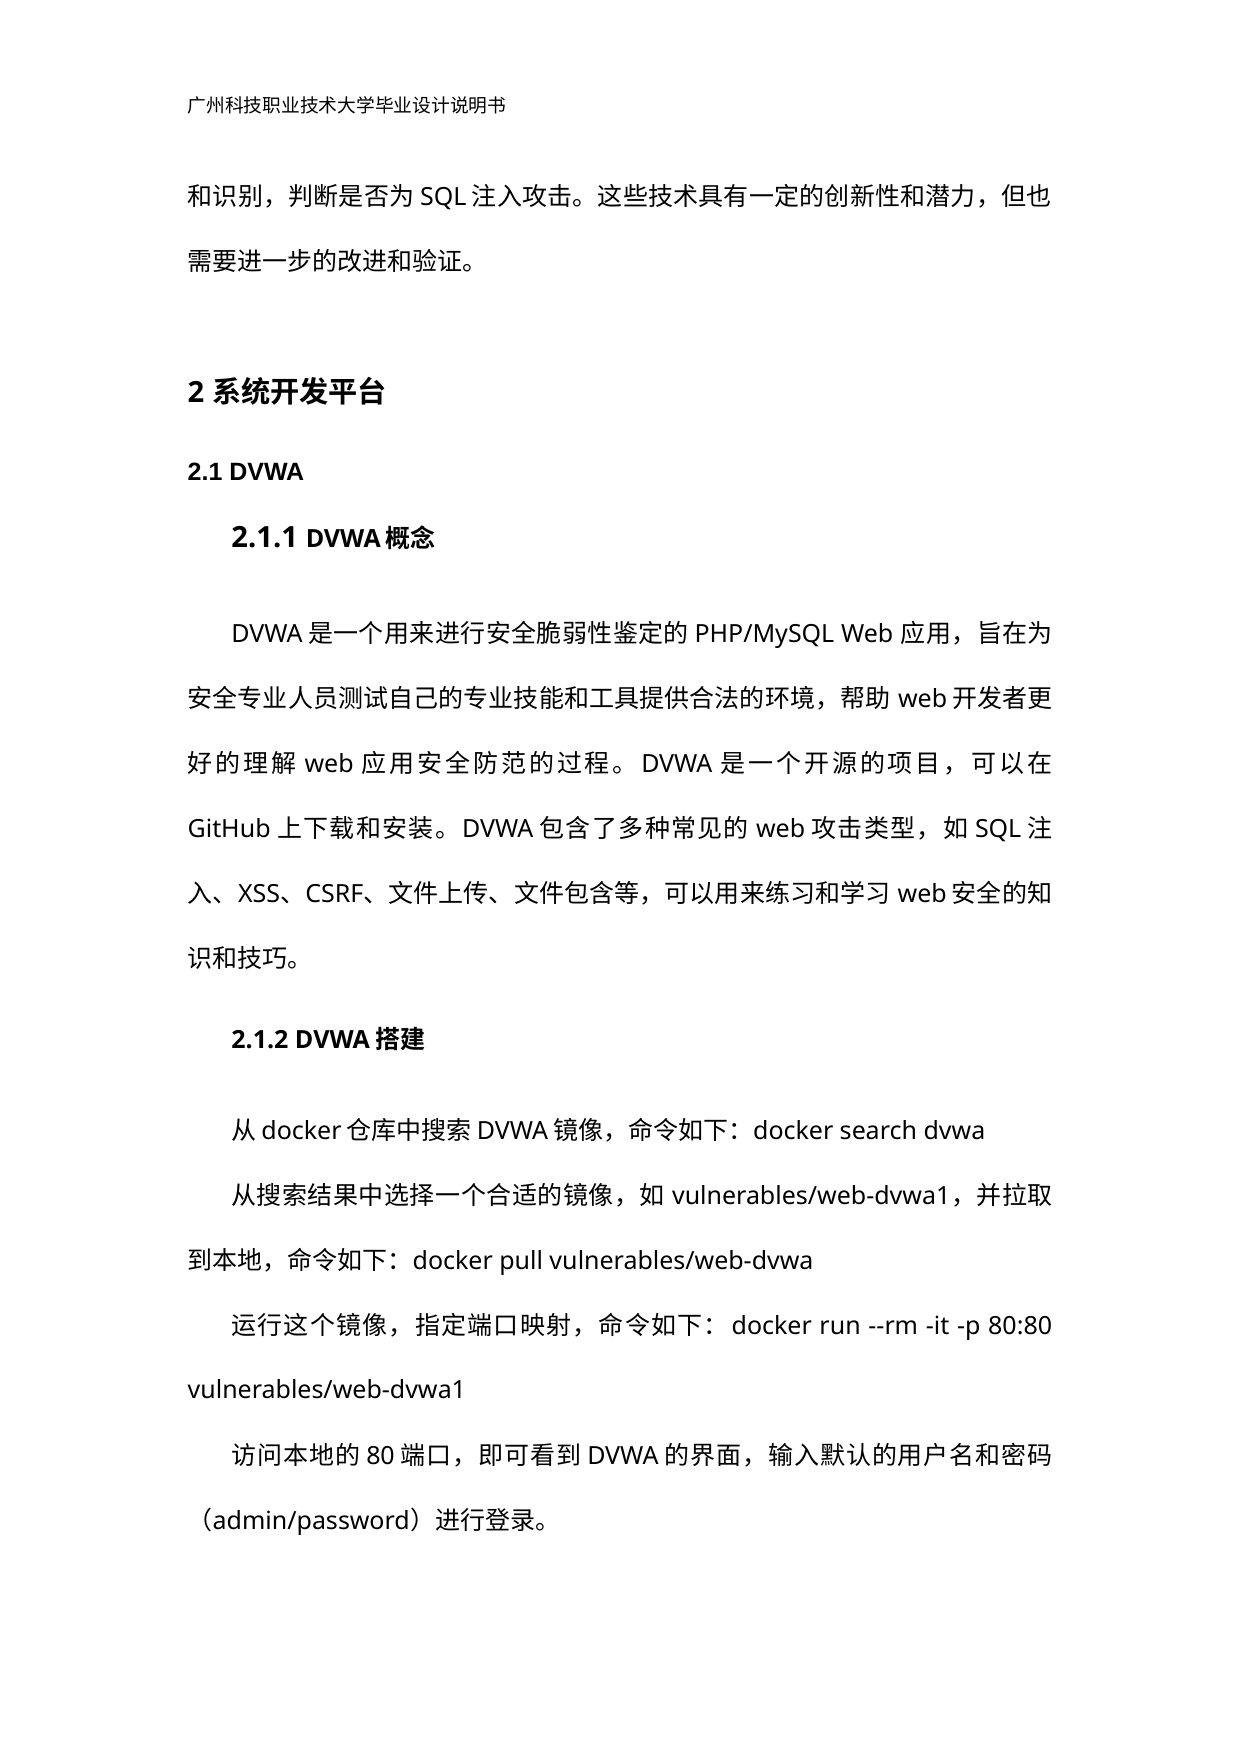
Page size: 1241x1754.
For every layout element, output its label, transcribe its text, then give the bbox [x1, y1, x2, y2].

subtitle 2.1.1 DVWA概念 [231, 503, 1053, 568]
subtitle 2.1 DVWA [187, 455, 1053, 487]
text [187, 162, 1053, 292]
text 从搜索结果中选择一个合适的镜像，如vulnerables/web-dvwa1，并拉取到本地，命令如下：docker pull vulnerables/web-dvwa [187, 1161, 1053, 1291]
text 从docker仓库中搜索DVWA镜像，命令如下：docker search dvwa [187, 1096, 1053, 1161]
text DVWA是一个用来进行安全脆弱性鉴定的PHP/MySQL Web 应用，旨在为安全专业人员测试自己的专业技能和工具提供合法的环境，帮助web开发者更好的理解web应用安全防范的过程。DVWA是一个开源的项目，可以在GitHub上下载和安装。DVWA包含了多种常见的web攻击类型，如SQL注入、XSS、CSRF、文件上传、文件包含等，可以用来练习和学习web安全的知识和技巧。 [187, 599, 1053, 989]
text 访问本地的80端口，即可看到DVWA的界面，输入默认的用户名和密码（admin/password）进行登录。 [187, 1421, 1053, 1551]
text 运行这个镜像，指定端口映射，命令如下：docker run --rm -it -p 80:80 vulnerables/web-dvwa1 [187, 1291, 1053, 1421]
subtitle 2.1.2 DVWA搭建 [231, 1005, 1053, 1070]
subtitle 2 系统开发平台 [187, 357, 1053, 422]
